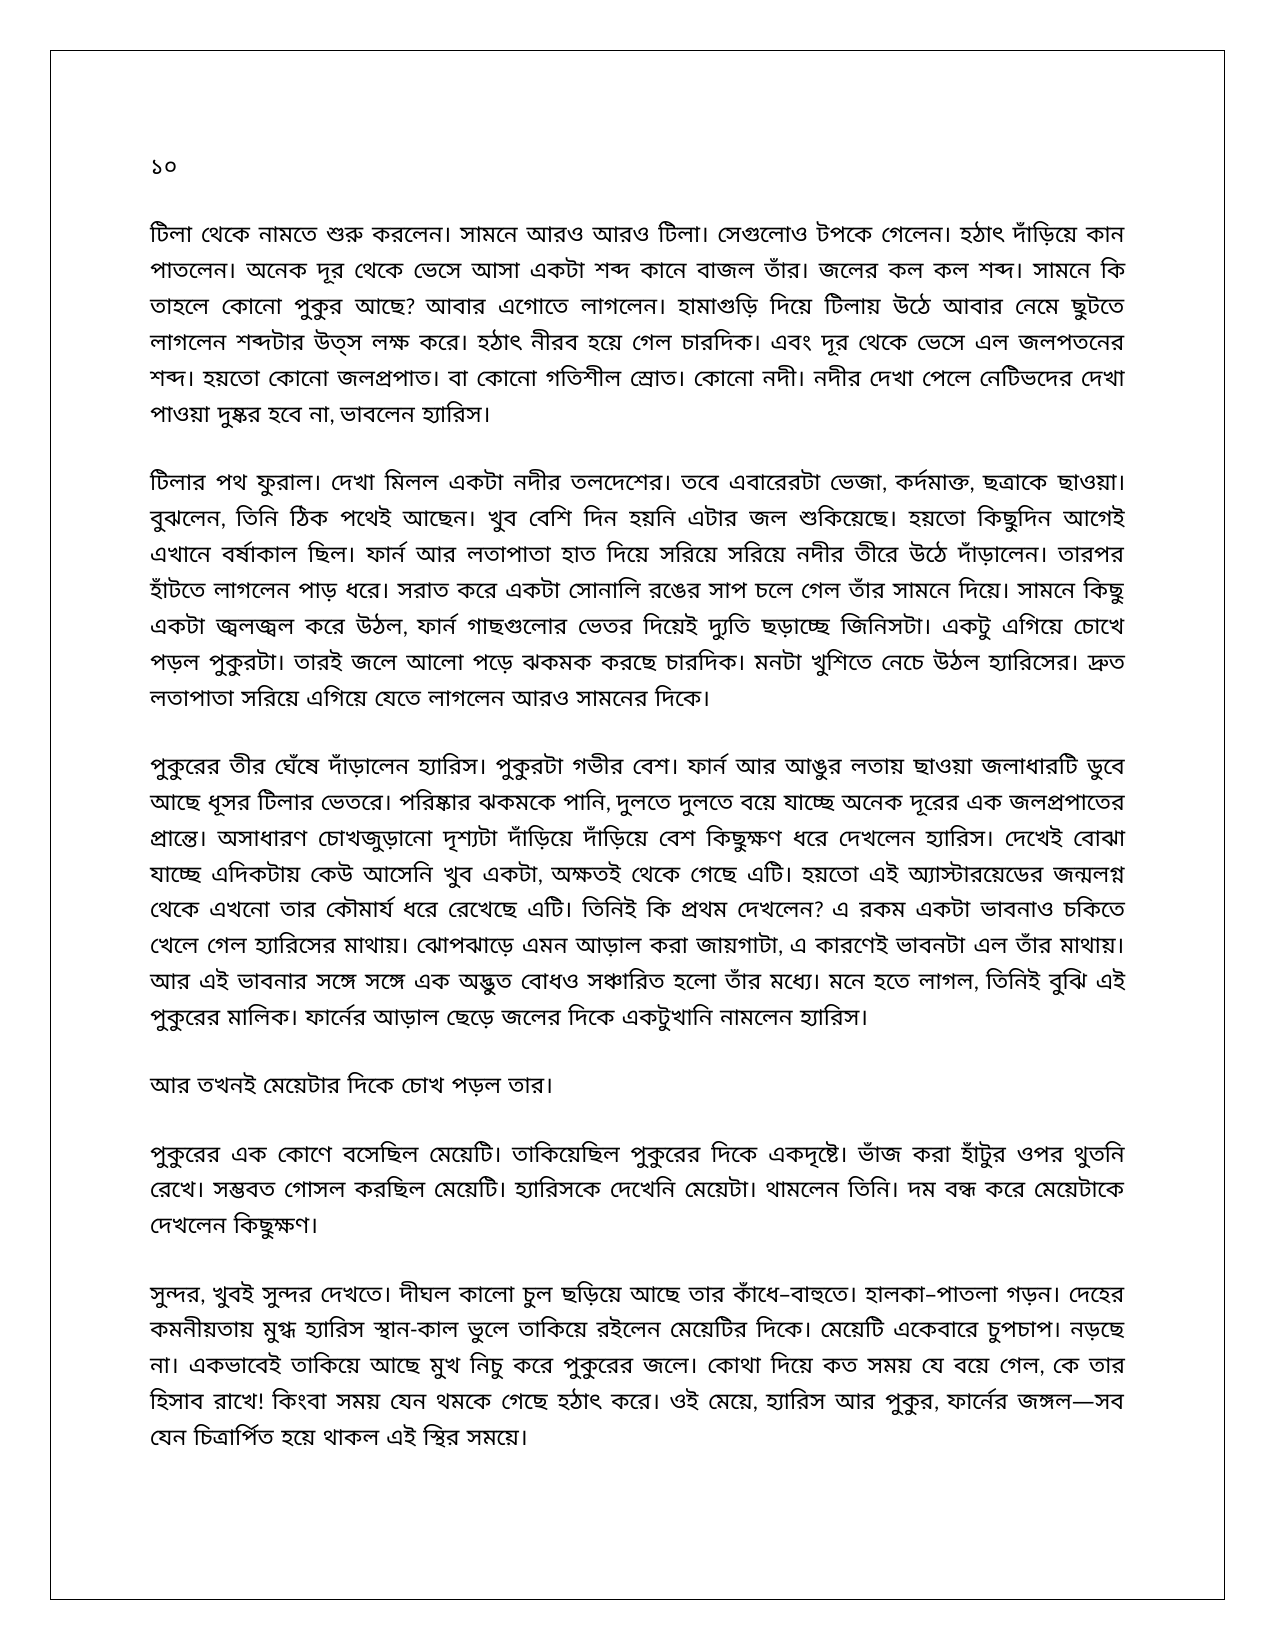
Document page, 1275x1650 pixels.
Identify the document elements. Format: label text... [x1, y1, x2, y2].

text পুকুরের এক কোণে বসেছিল মেয়েটি। তাকিয়েছিল পুকুরের দিকে একদৃষ্টে। ভাঁজ করা হাঁটুর ওপর থুতনি রেখে। সম্ভবত গোসল করছিল মেয়েটি। হ্যারিসকে দেখেনি মেয়েটা। থামলেন তিনি। দম বন্ধ করে মেয়েটাকে দেখলেন কিছুক্ষণ। [150, 1137, 1125, 1241]
text আর তখনই মেয়েটার দিকে চোখ পড়ল তার। [150, 1069, 1125, 1101]
text টিলার পথ ফুরাল। দেখা মিলল একটা নদীর তলদেশের। তবে এবারেরটা ভেজা, কর্দমাক্ত, ছত্রাকে ছাওয়া। বুঝলেন, তিনি ঠিক পথেই আছেন। খুব বেশি দিন হয়নি এটার জল শুকিয়েছে। হয়তো কিছুদিন আগেই এখানে বর্ষাকাল ছিল। ফার্ন আর লতাপাতা হাত দিয়ে সরিয়ে সরিয়ে নদীর তীরে উঠে দাঁড়ালেন। তারপর হাঁটতে লাগলেন পাড় ধরে। সরাত করে একটা সোনালি রঙের সাপ চলে গেল তাঁর সামনে দিয়ে। সামনে কিছু একটা জ্বলজ্বল করে উঠল, ফার্ন গাছগুলোর ভেতর দিয়েই দ্যুতি ছড়াচ্ছে জিনিসটা। একটু এগিয়ে চোখে পড়ল পুকুরটা। তারই জলে আলো পড়ে ঝকমক করছে চারদিক। মনটা খুশিতে নেচে উঠল হ্যারিসের। দ্রুত লতাপাতা সরিয়ে এগিয়ে যেতে লাগলেন আরও সামনের দিকে। [150, 466, 1125, 713]
text টিলা থেকে নামতে শুরু করলেন। সামনে আরও আরও টিলা। সেগুলোও টপকে গেলেন। হঠাৎ দাঁড়িয়ে কান পাতলেন। অনেক দূর থেকে ভেসে আসা একটা শব্দ কানে বাজল তাঁর। জলের কল কল শব্দ। সামনে কি তাহলে কোনো পুকুর আছে? আবার এগোতে লাগলেন। হামাগুড়ি দিয়ে টিলায় উঠে আবার নেমে ছুটতে লাগলেন শব্দটার উত্স লক্ষ করে। হঠাৎ নীরব হয়ে গেল চারদিক। এবং দূর থেকে ভেসে এল জলপতনের শব্দ। হয়তো কোনো জলপ্রপাত। বা কোনো গতিশীল স্রোত। কোনো নদী। নদীর দেখা পেলে নেটিভদের দেখা পাওয়া দুষ্কর হবে না, ভাবলেন হ্যারিস। [150, 218, 1125, 429]
text ১০ [150, 150, 1125, 181]
text সুন্দর, খুবই সুন্দর দেখতে। দীঘল কালো চুল ছড়িয়ে আছে তার কাঁধে–বাহুতে। হালকা–পাতলা গড়ন। দেহের কমনীয়তায় মুগ্ধ হ্যারিস স্থান-কাল ভুলে তাকিয়ে রইলেন মেয়েটির দিকে। মেয়েটি একেবারে চুপচাপ। নড়ছে না। একভাবেই তাকিয়ে আছে মুখ নিচু করে পুকুরের জলে। কোথা দিয়ে কত সময় যে বয়ে গেল, কে তার হিসাব রাখে! কিংবা সময় যেন থমকে গেছে হঠাৎ করে। ওই মেয়ে, হ্যারিস আর পুকুর, ফার্নের জঙ্গল—সব যেন চিত্রার্পিত হয়ে থাকল এই স্থির সময়ে। [150, 1277, 1125, 1452]
text পুকুরের তীর ঘেঁষে দাঁড়ালেন হ্যারিস। পুকুরটা গভীর বেশ। ফার্ন আর আঙুর লতায় ছাওয়া জলাধারটি ডুবে আছে ধূসর টিলার ভেতরে। পরিষ্কার ঝকমকে পানি, দুলতে দুলতে বয়ে যাচ্ছে অনেক দূরের এক জলপ্রপাতের প্রান্তে। অসাধারণ চোখজুড়ানো দৃশ্যটা দাঁড়িয়ে দাঁড়িয়ে বেশ কিছুক্ষণ ধরে দেখলেন হ্যারিস। দেখেই বোঝা যাচ্ছে এদিকটায় কেউ আসেনি খুব একটা, অক্ষতই থেকে গেছে এটি। হয়তো এই অ্যাস্টারয়েডের জন্মলগ্ন থেকে এখনো তার কৌমার্য ধরে রেখেছে এটি। তিনিই কি প্রথম দেখলেন? এ রকম একটা ভাবনাও চকিতে খেলে গেল হ্যারিসের মাথায়। ঝোপঝাড়ে এমন আড়াল করা জায়গাটা, এ কারণেই ভাবনটা এল তাঁর মাথায়। আর এই ভাবনার সঙ্গে সঙ্গে এক অদ্ভুত বোধও সঞ্চারিত হলো তাঁর মধ্যে। মনে হতে লাগল, তিনিই বুঝি এই পুকুরের মালিক। ফার্নের আড়াল ছেড়ে জলের দিকে একটুখানি নামলেন হ্যারিস। [150, 750, 1125, 1032]
